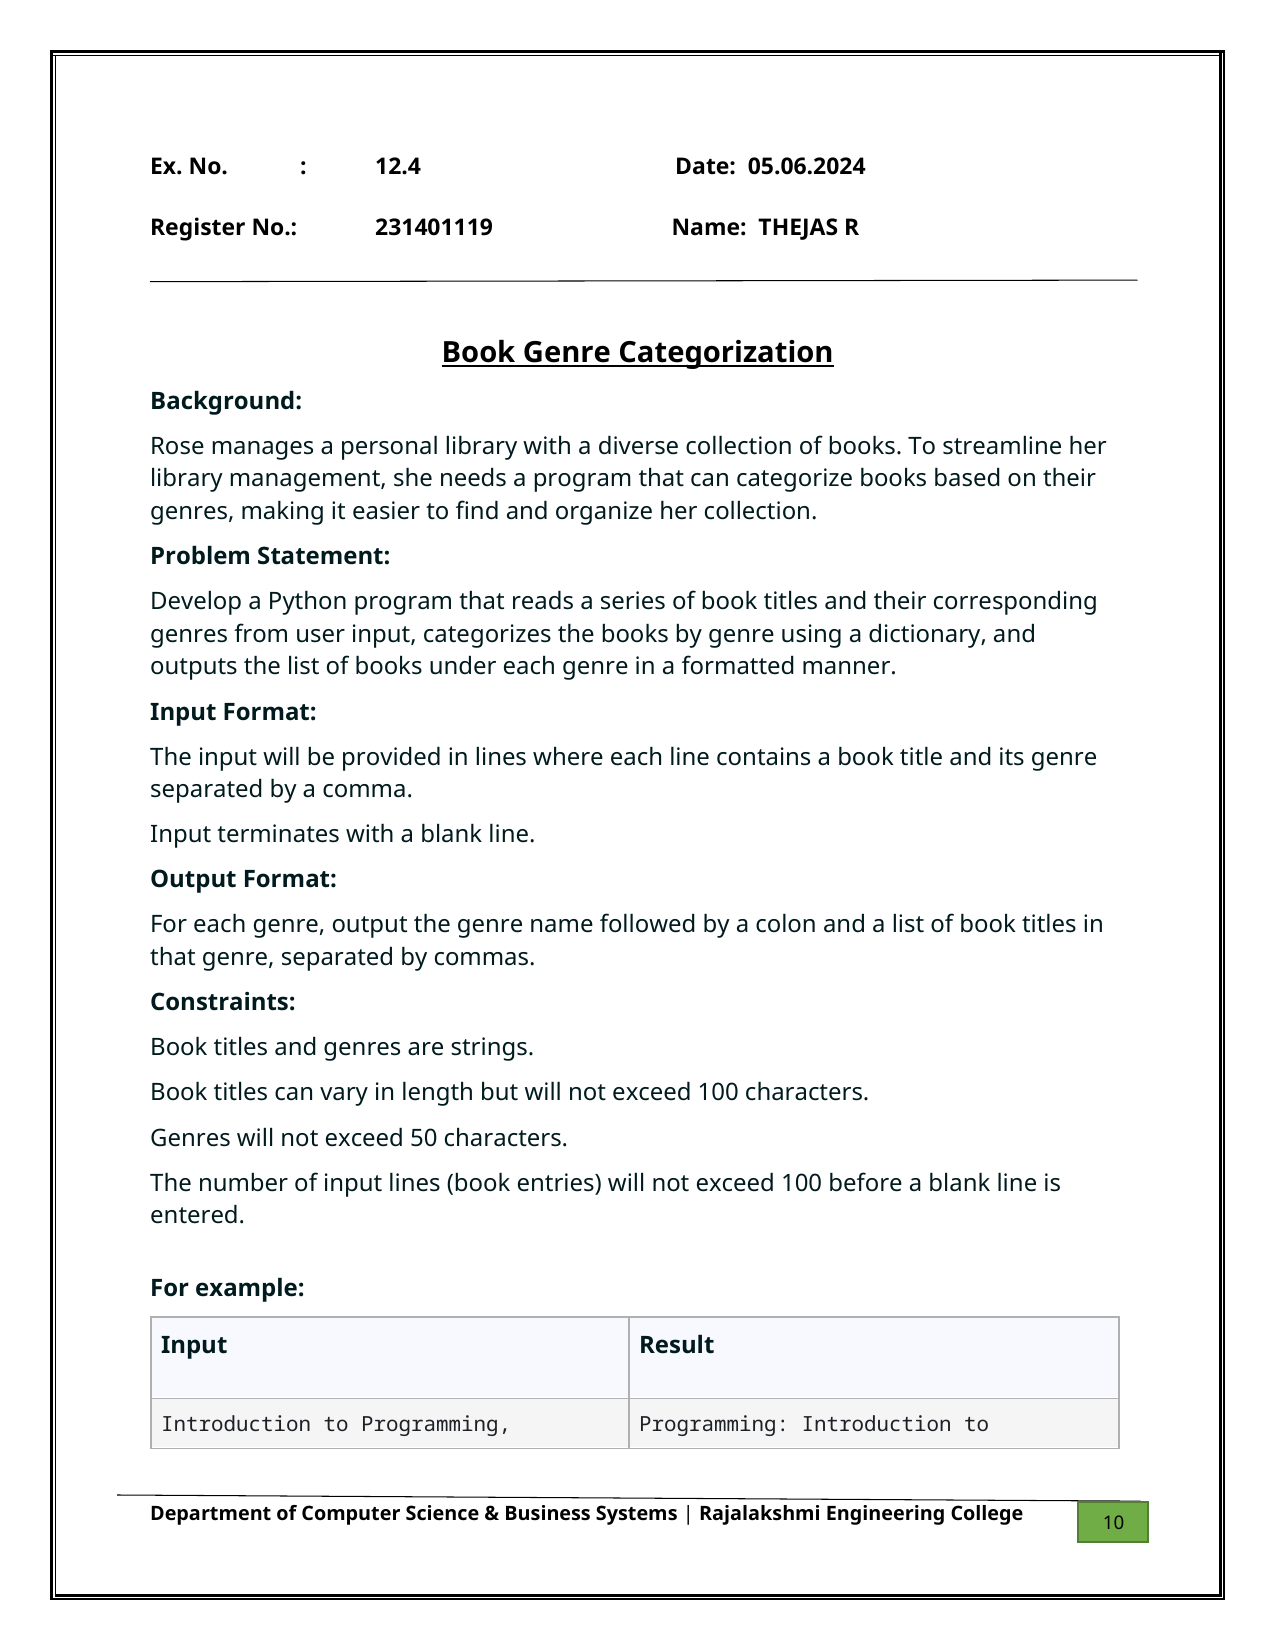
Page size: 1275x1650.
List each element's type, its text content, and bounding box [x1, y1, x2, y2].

text Output Format: [150, 862, 1125, 895]
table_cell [152, 1399, 628, 1447]
text Problem Statement: [150, 539, 1125, 571]
text Register No.: 231401119 Name: THEJAS R [150, 210, 1125, 242]
text Rose manages a personal library with a diverse collection of books. To streamline her library management, she needs a program that can categorize books based on their genres, making it easier to find and organize her collection. [150, 428, 1125, 526]
text For example: [150, 1271, 1125, 1304]
text Constraints: [150, 985, 1125, 1018]
text Input terminates with a blank line. [150, 817, 1125, 850]
text Genres will not exceed 50 characters. [150, 1120, 1125, 1153]
text The number of input lines (book entries) will not exceed 100 before a blank line is entered. [150, 1165, 1125, 1259]
text Background: [150, 383, 1125, 416]
table_header Result [630, 1318, 1118, 1397]
text Book titles and genres are strings. [150, 1030, 1125, 1063]
text For each genre, output the genre name followed by a colon and a list of book titles in that genre, separated by commas. [150, 907, 1125, 972]
text Book titles can vary in length but will not exceed 100 characters. [150, 1075, 1125, 1108]
text Develop a Python program that reads a series of book titles and their corresponding genres from user input, categorizes the books by genre using a dictionary, and outputs the list of books under each genre in a formatted manner. [150, 584, 1125, 682]
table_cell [630, 1399, 1118, 1447]
text Book Genre Categorization [150, 331, 1125, 371]
text Input Format: [150, 694, 1125, 727]
text The input will be provided in lines where each line contains a book title and its genre separated by a comma. [150, 739, 1125, 804]
table_header Input [152, 1318, 628, 1397]
text Ex. No. : 12.4 Date: 05.06.2024 [150, 150, 1125, 181]
